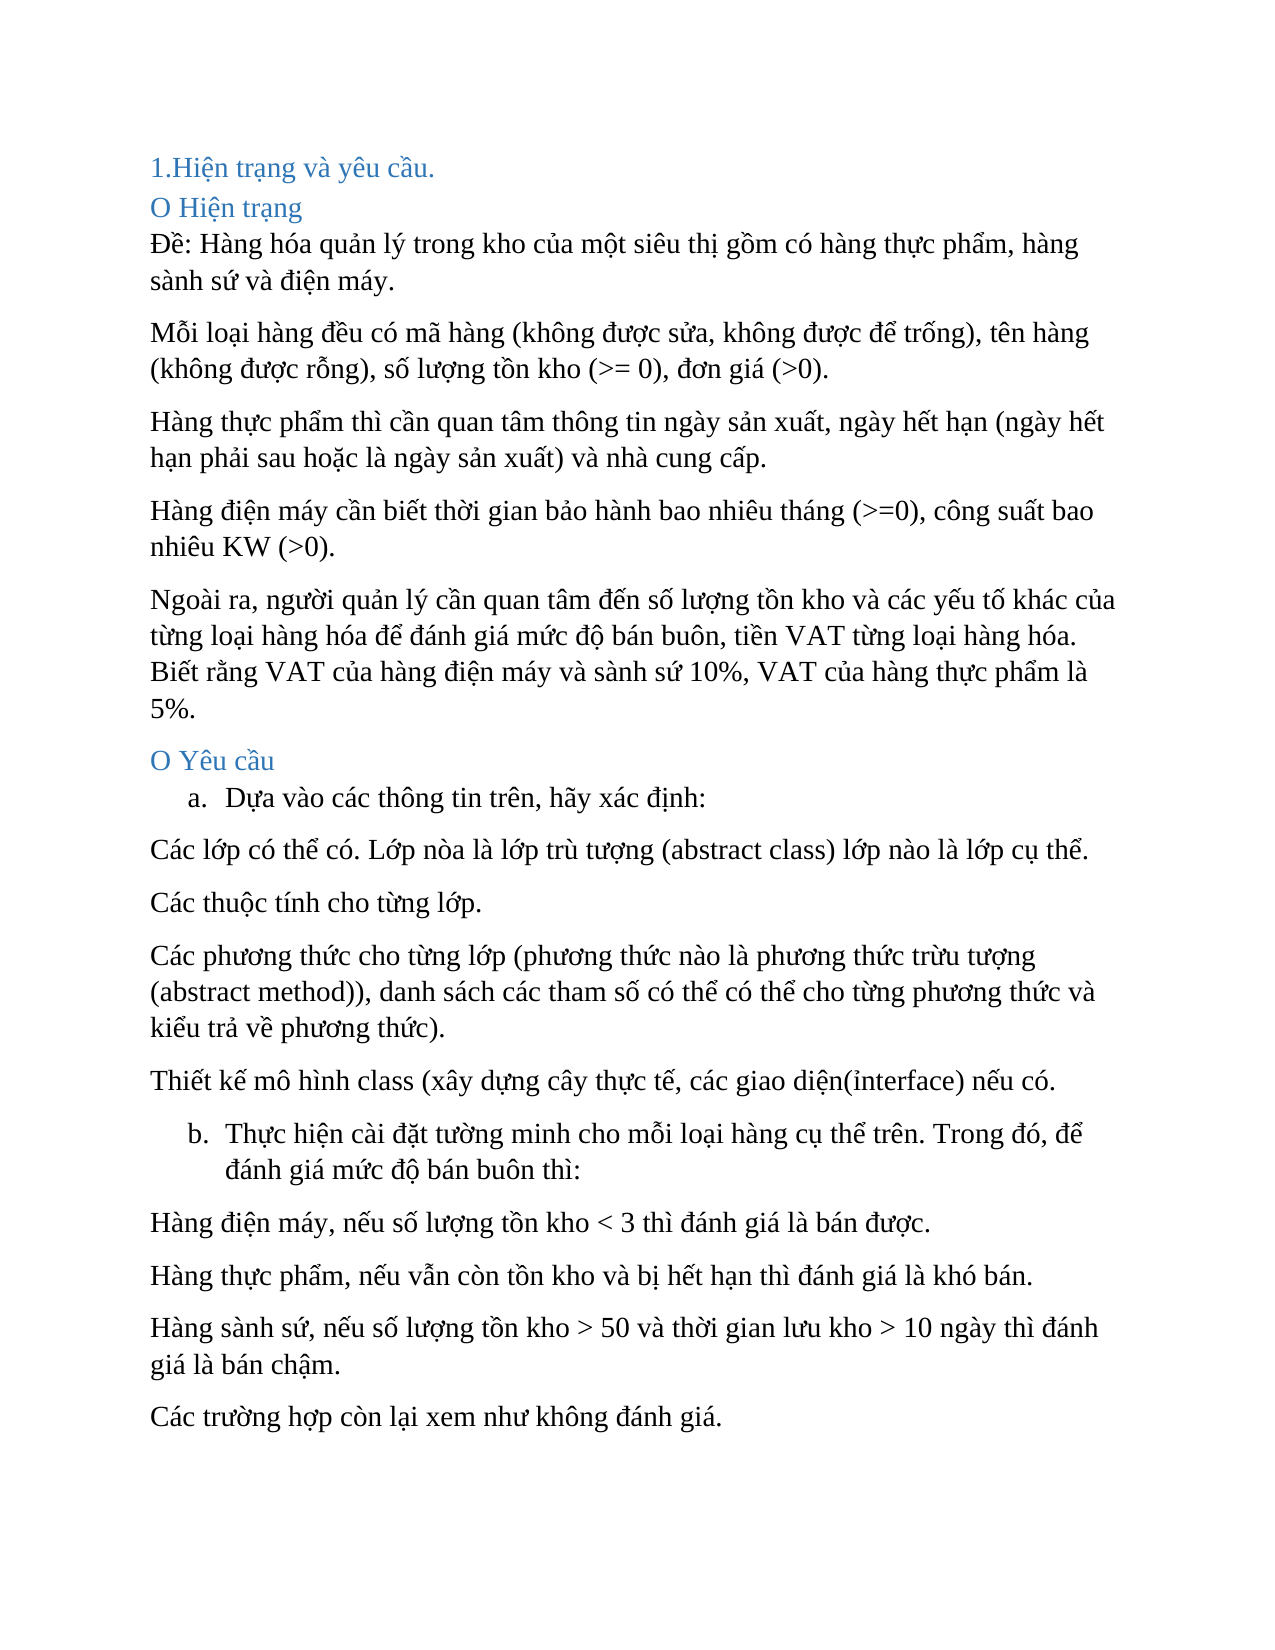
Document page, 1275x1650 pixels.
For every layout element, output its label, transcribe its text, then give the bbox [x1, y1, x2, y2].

text Mỗi loại hàng đều có mã hàng (không được sửa, không được để trống), tên hàng (không được rỗng), số lượng tồn kho (>= 0), đơn giá (>0). [150, 315, 1125, 385]
text Các thuộc tính cho từng lớp. [150, 885, 1125, 919]
text Các lớp có thể có. Lớp nòa là lớp trù tượng (abstract class) lớp nào là lớp cụ thể. [150, 832, 1125, 866]
text Hàng sành sứ, nếu số lượng tồn kho > 50 và thời gian lưu kho > 10 ngày thì đánh giá là bán chậm. [150, 1311, 1125, 1380]
list Dựa vào các thông tin trên, hãy xác định: [187, 780, 1125, 813]
text Các trường hợp còn lại xem như không đánh giá. [150, 1399, 1125, 1433]
text Các phương thức cho từng lớp (phương thức nào là phương thức trừu tượng (abstract method)), danh sách các tham số có thể có thể cho từng phương thức và kiểu trả về phương thức). [150, 938, 1125, 1044]
list Thực hiện cài đặt tường minh cho mỗi loại hàng cụ thể trên. Trong đó, để đánh giá mức độ bán buôn thì: [187, 1116, 1125, 1186]
text Hàng điện máy, nếu số lượng tồn kho < 3 thì đánh giá là bán được. [150, 1205, 1125, 1238]
text Ngoài ra, người quản lý cần quan tâm đến số lượng tồn kho và các yếu tố khác của từng loại hàng hóa để đánh giá mức độ bán buôn, tiền VAT từng loại hàng hóa. Biết rằng VAT của hàng điện máy và sành sứ 10%, VAT của hàng thực phẩm là 5%. [150, 582, 1125, 724]
subtitle 1.Hiện trạng và yêu cầu. [150, 150, 1125, 183]
text Hàng thực phẩm, nếu vẫn còn tồn kho và bị hết hạn thì đánh giá là khó bán. [150, 1258, 1125, 1291]
subtitle O Yêu cầu [150, 743, 1125, 777]
text Hàng thực phẩm thì cần quan tâm thông tin ngày sản xuất, ngày hết hạn (ngày hết hạn phải sau hoặc là ngày sản xuất) và nhà cung cấp. [150, 404, 1125, 474]
text Thiết kế mô hình class (xây dựng cây thực tế, các giao diện(ỉnterface) nếu có. [150, 1063, 1125, 1097]
text Đề: Hàng hóa quản lý trong kho của một siêu thị gồm có hàng thực phẩm, hàng sành sứ và điện máy. [150, 226, 1125, 296]
subtitle O Hiện trạng [150, 190, 1125, 224]
text Hàng điện máy cần biết thời gian bảo hành bao nhiêu tháng (>=0), công suất bao nhiêu KW (>0). [150, 493, 1125, 563]
